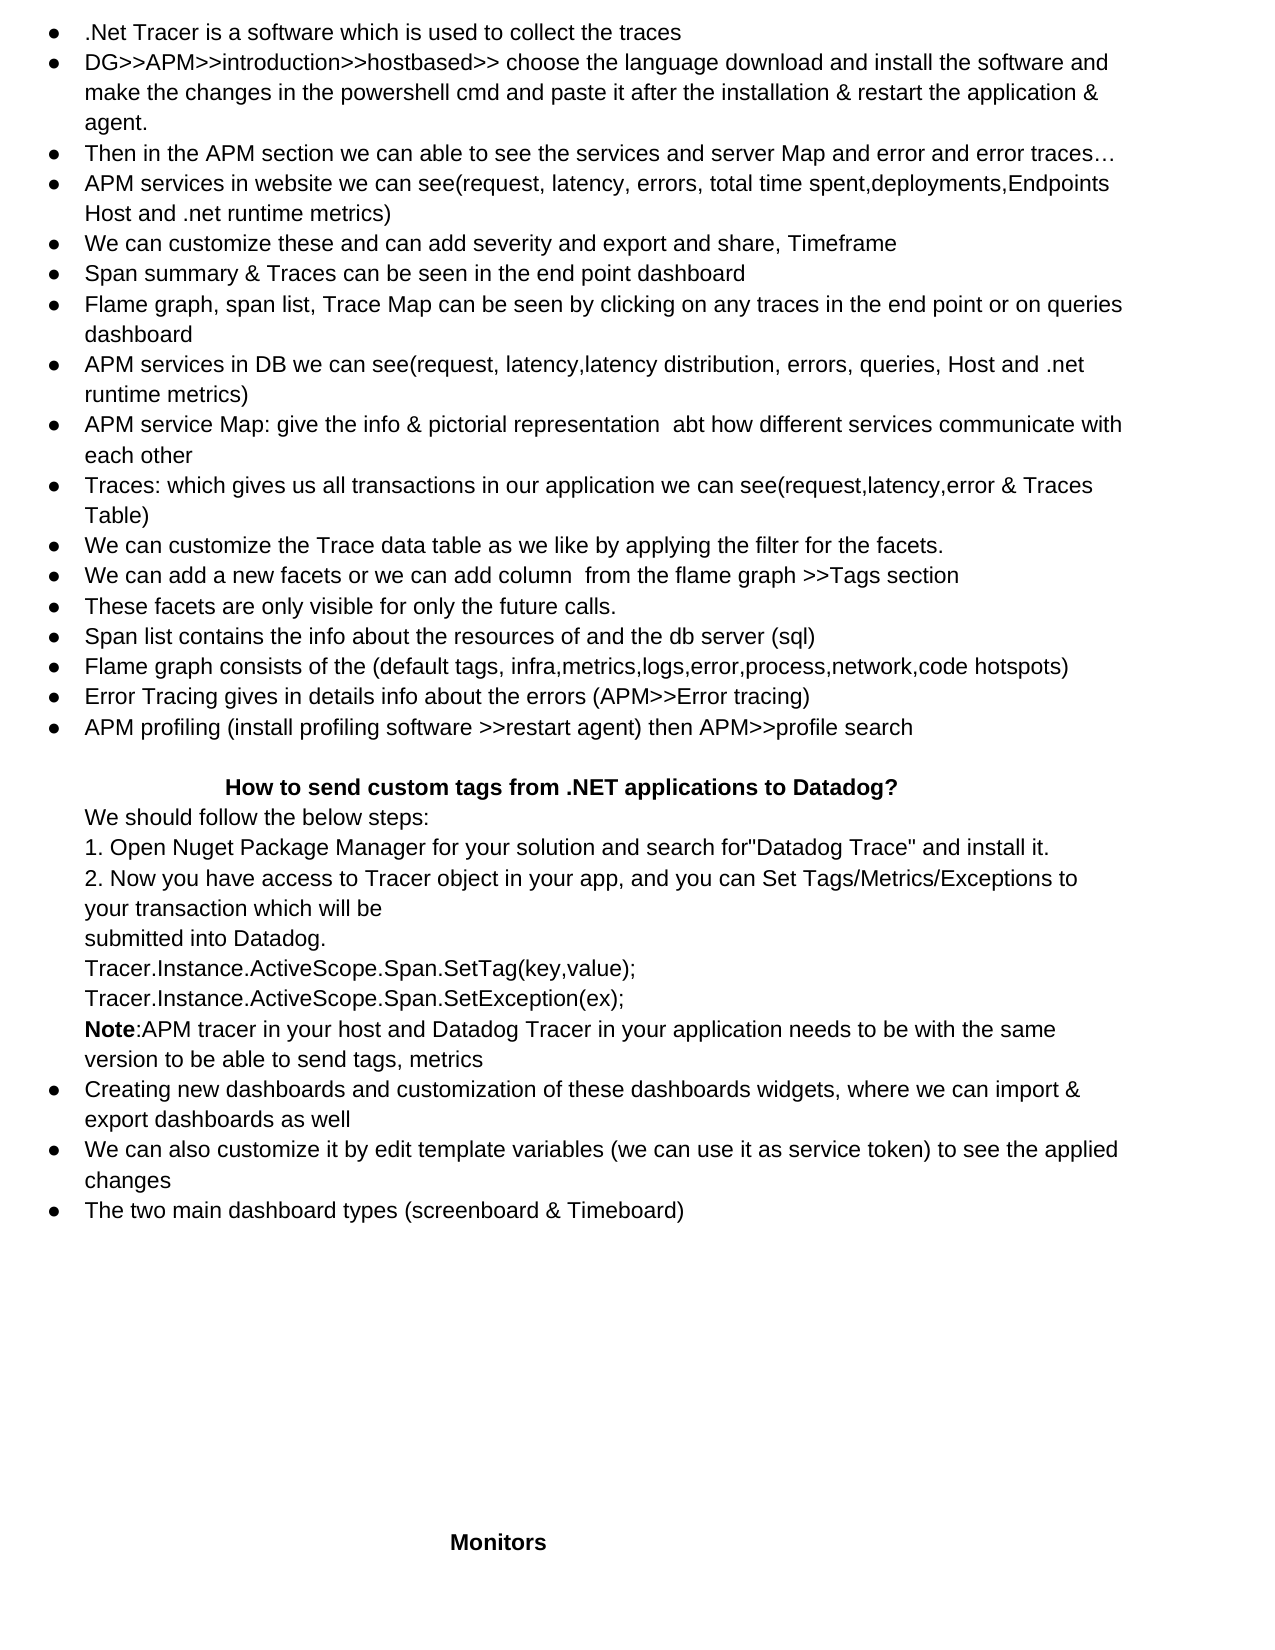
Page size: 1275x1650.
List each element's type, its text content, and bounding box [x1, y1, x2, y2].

list APM profiling (install profiling software >>restart agent) then APM>>profile search [47, 713, 1125, 740]
text Tracer.Instance.ActiveScope.Span.SetTag(key,value); [84, 955, 1125, 982]
list We can customize these and can add severity and export and share, Timeframe [47, 230, 1125, 257]
list Flame graph, span list, Trace Map can be seen by clicking on any traces in the end point or on queries dashboard [47, 291, 1125, 347]
list APM services in DB we can see(request, latency,latency distribution, errors, queries, Host and .net runtime metrics) [47, 351, 1125, 408]
list .Net Tracer is a software which is used to collect the traces [47, 19, 1125, 45]
list We can also customize it by edit template variables (we can use it as service token) to see the applied changes [47, 1136, 1125, 1193]
list APM service Map: give the info & pictorial representation abt how different services communicate with each other [47, 411, 1125, 468]
list We can customize the Trace data table as we like by applying the filter for the facets. [47, 532, 1125, 559]
text Note:APM tracer in your host and Datadog Tracer in your application needs to be with the same version to be able to send tags, metrics [84, 1016, 1125, 1072]
text We should follow the below steps: [84, 804, 1125, 831]
list Span list contains the info about the resources of and the db server (sql) [47, 623, 1125, 649]
list We can add a new facets or we can add column from the flame graph >>Tags section [47, 562, 1125, 589]
text How to send custom tags from .NET applications to Datadog? [159, 774, 1125, 800]
text Monitors [375, 1529, 1125, 1556]
list Creating new dashboards and customization of these dashboards widgets, where we can import & export dashboards as well [47, 1076, 1125, 1133]
list Traces: which gives us all transactions in our application we can see(request,latency,error & Traces Table) [47, 472, 1125, 528]
text 2. Now you have access to Tracer object in your app, and you can Set Tags/Metrics/Exceptions to your transaction which will be [84, 864, 1125, 921]
list Error Tracing gives in details info about the errors (APM>>Error tracing) [47, 683, 1125, 710]
list Flame graph consists of the (default tags, infra,metrics,logs,error,process,network,code hotspots) [47, 653, 1125, 679]
text Tracer.Instance.ActiveScope.Span.SetException(ex); [84, 985, 1125, 1012]
list The two main dashboard types (screenboard & Timeboard) [47, 1197, 1125, 1223]
list DG>>APM>>introduction>>hostbased>> choose the language download and install the software and make the changes in the powershell cmd and paste it after the installation & restart the application & agent. [47, 49, 1125, 136]
list APM services in website we can see(request, latency, errors, total time spent,deployments,Endpoints Host and .net runtime metrics) [47, 170, 1125, 226]
text 1. Open Nuget Package Manager for your solution and search for"Datadog Trace" and install it. [84, 834, 1125, 861]
list Then in the APM section we can able to see the services and server Map and error and error traces… [47, 139, 1125, 166]
list Span summary & Traces can be seen in the end point dashboard [47, 260, 1125, 287]
list These facets are only visible for only the future calls. [47, 593, 1125, 619]
text submitted into Datadog. [84, 925, 1125, 951]
